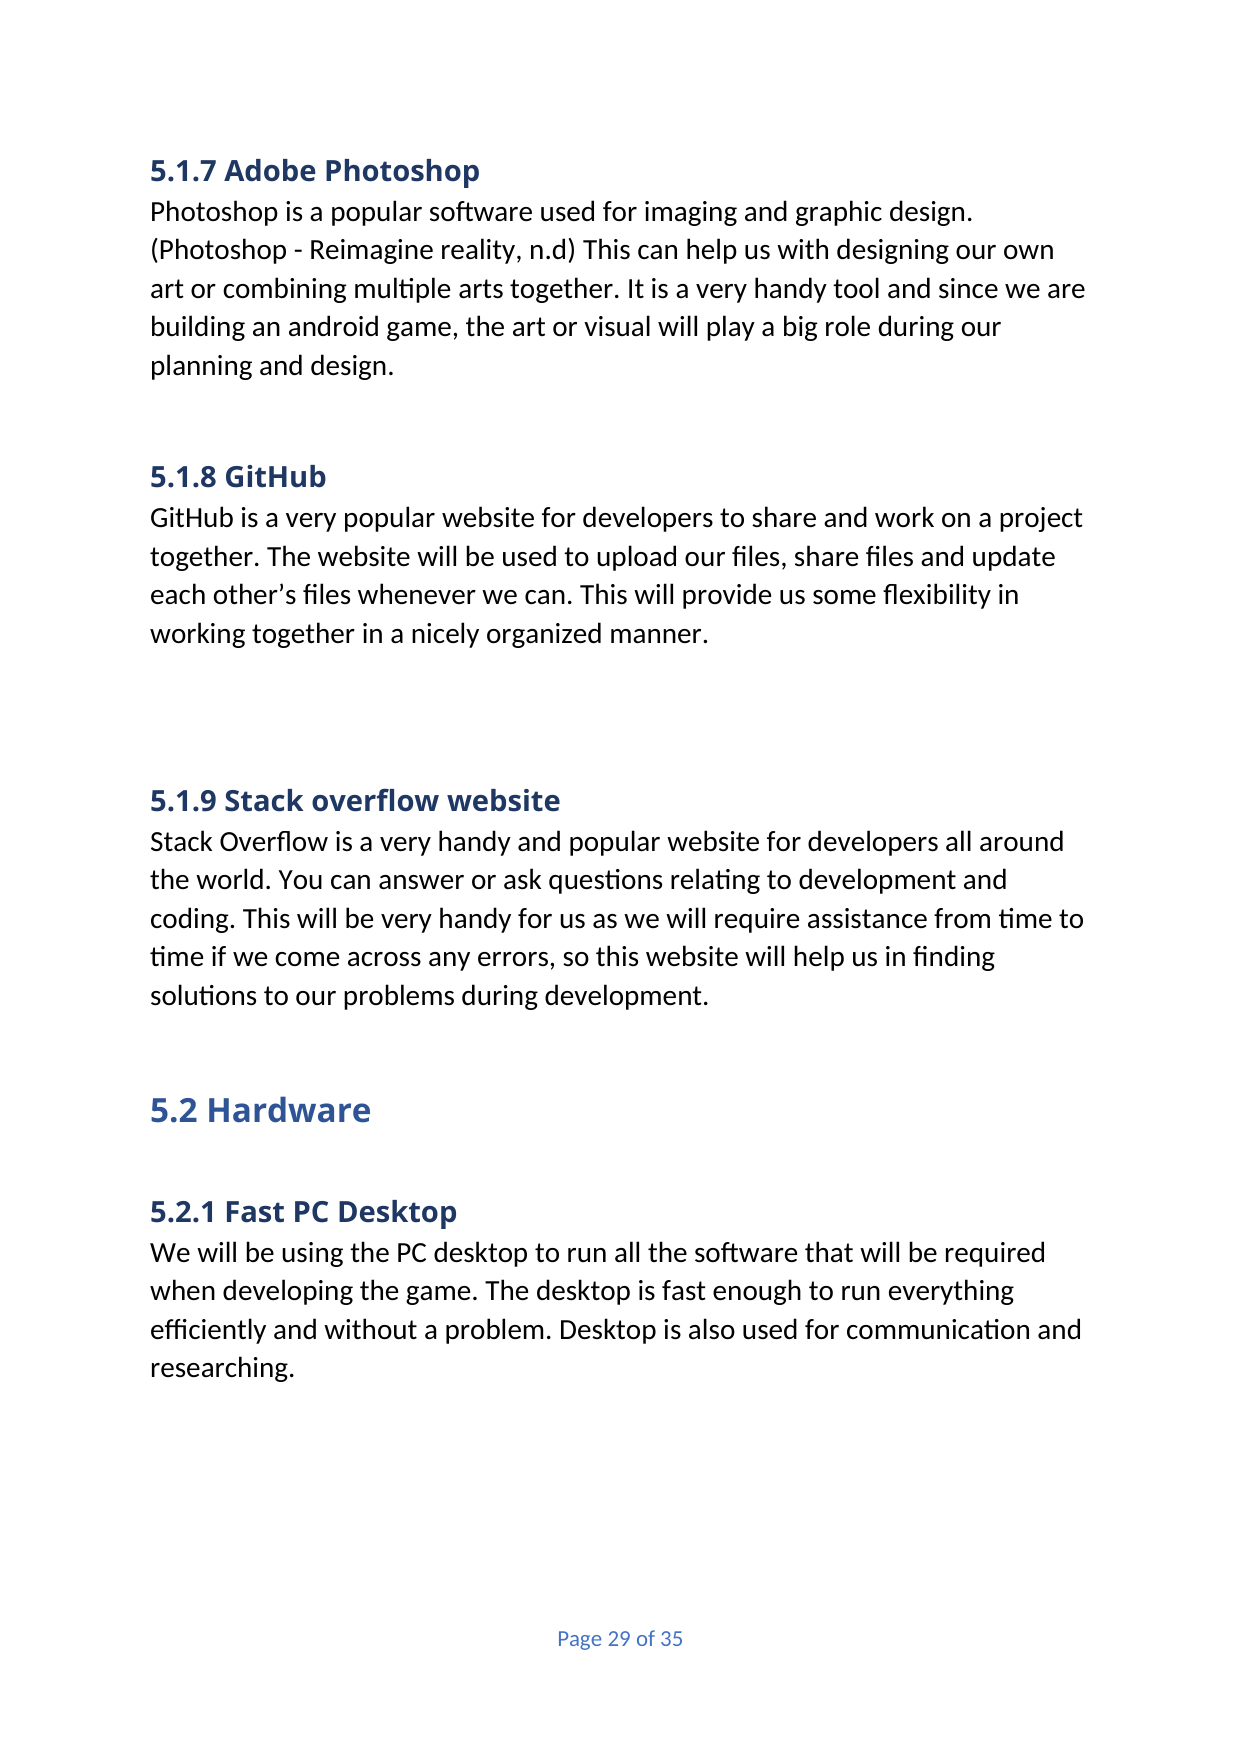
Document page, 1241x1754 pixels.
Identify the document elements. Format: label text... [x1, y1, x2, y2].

text GitHub is a very popular website for developers to share and work on a project together. The website will be used to upload our files, share files and update each other’s files whenever we can. This will provide us some flexibility in working together in a nicely organized manner. [150, 499, 1090, 651]
text Photoshop is a popular software used for imaging and graphic design. This can help us with designing our own art or combining multiple arts together. It is a very handy tool and since we are building an android game, the art or visual will play a big role during our planning and design. [150, 193, 1090, 382]
subtitle 5.2 Hardware [150, 1087, 1090, 1132]
subtitle 5.1.9 Stack overflow website [150, 780, 1090, 820]
subtitle 5.1.8 GitHub [150, 457, 1090, 496]
text We will be using the PC desktop to run all the software that will be required when developing the game. The desktop is fast enough to run everything efficiently and without a problem. Desktop is also used for communication and researching. [150, 1234, 1090, 1385]
subtitle 5.2.1 Fast PC Desktop [150, 1191, 1090, 1231]
subtitle 5.1.7 Adobe Photoshop [150, 150, 1090, 190]
text Stack Overflow is a very handy and popular website for developers all around the world. You can answer or ask questions relating to development and coding. This will be very handy for us as we will require assistance from time to time if we come across any errors, so this website will help us in finding solutions to our problems during development. [150, 823, 1090, 1012]
